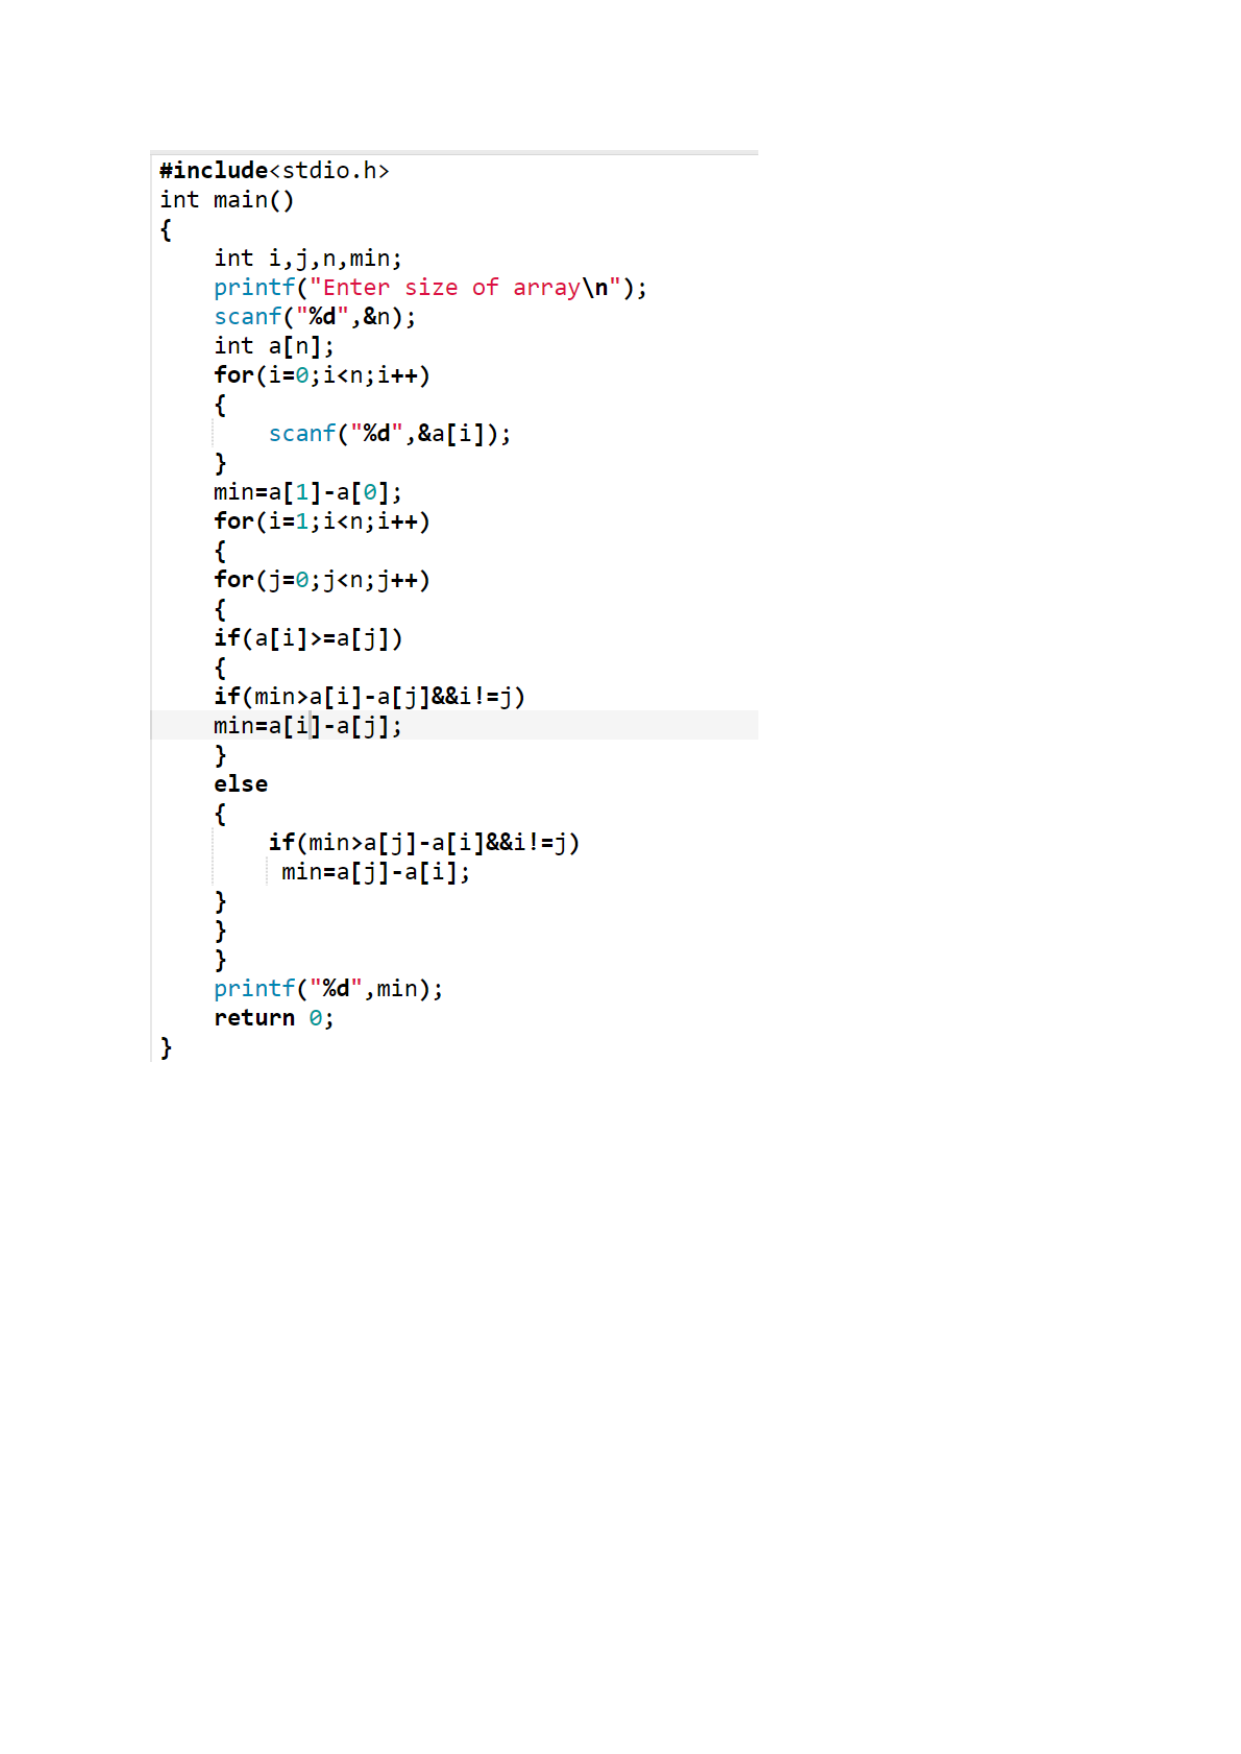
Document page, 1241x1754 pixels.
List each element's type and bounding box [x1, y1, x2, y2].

picture [150, 150, 759, 1062]
